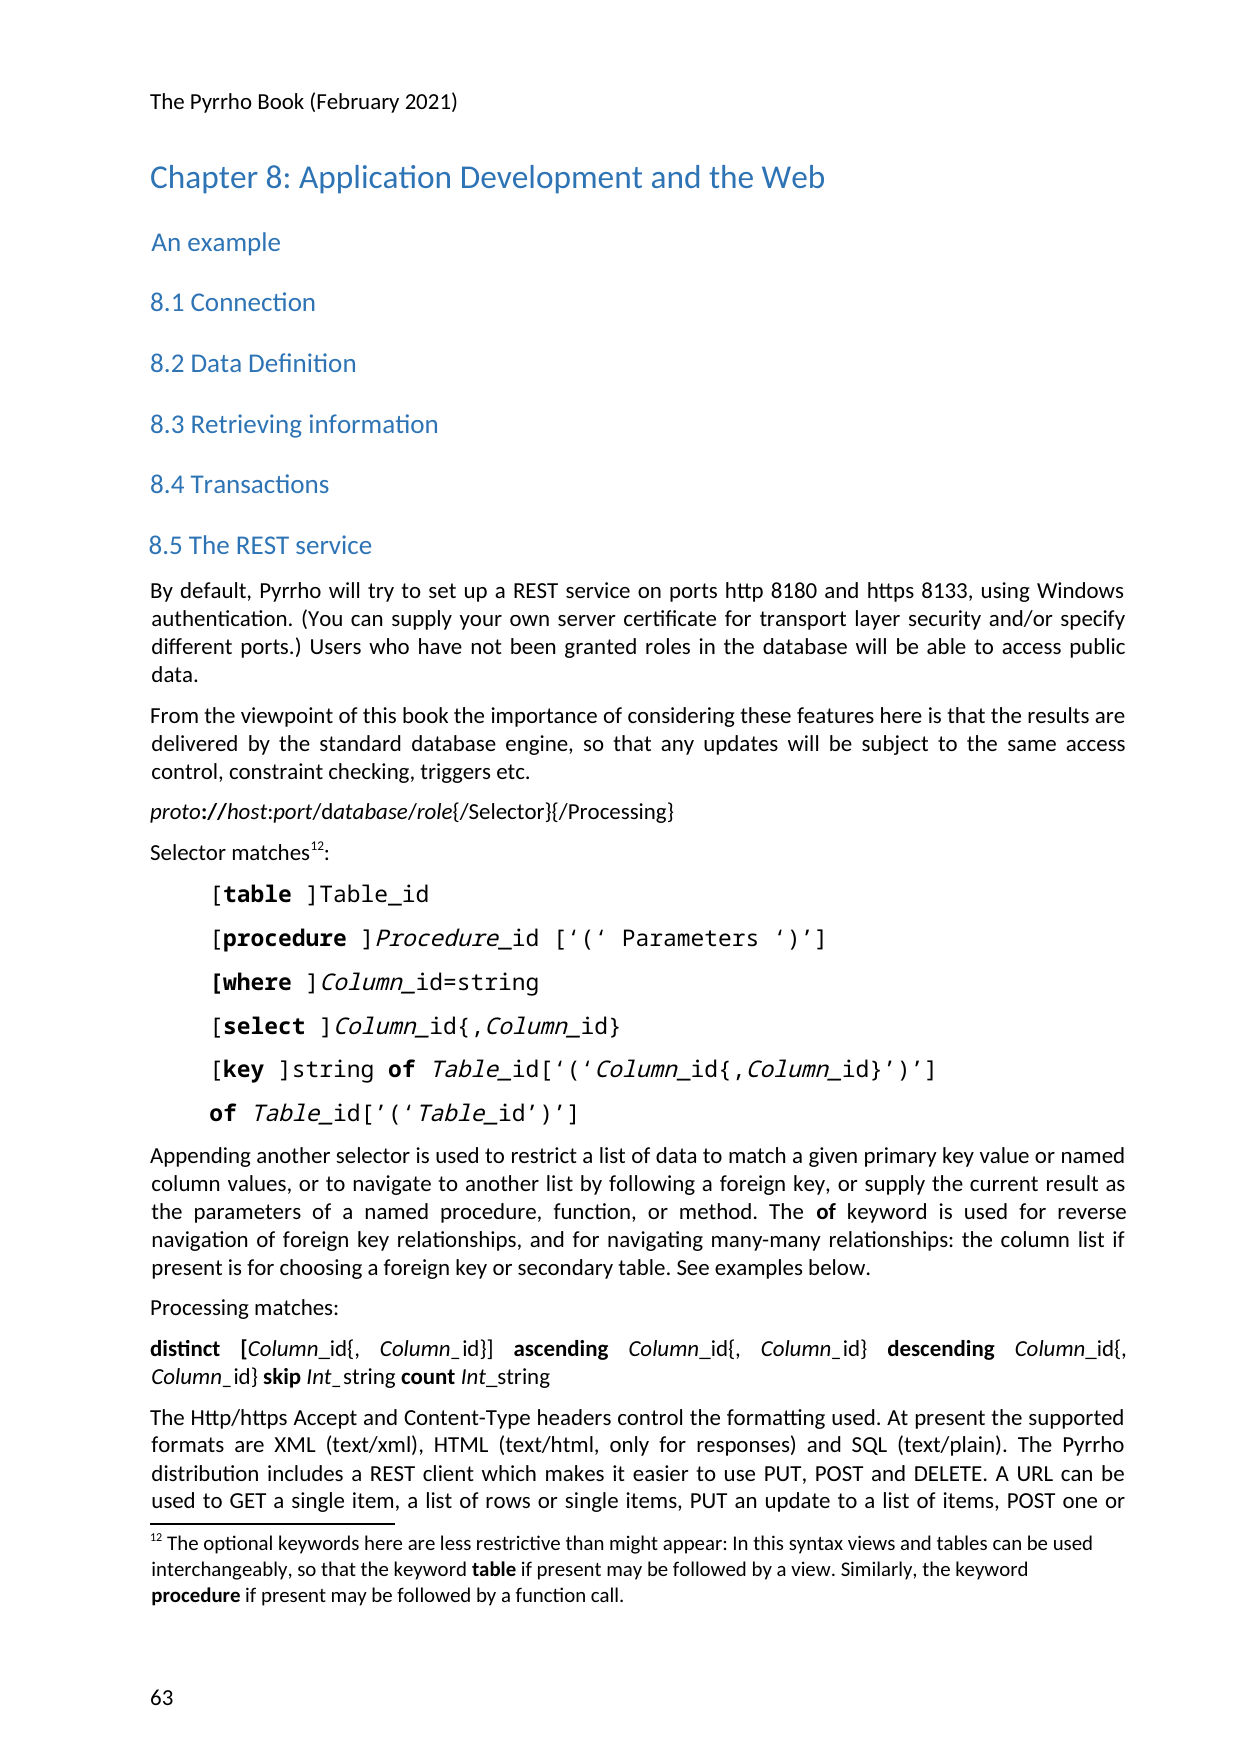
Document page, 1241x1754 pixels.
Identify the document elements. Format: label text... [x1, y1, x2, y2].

text Processing matches: [150, 1293, 1127, 1322]
text [where ]Column_id=string [209, 966, 1127, 997]
subtitle 8.1 Connection [150, 286, 1127, 319]
text [key ]string of Table_id[‘(‘Column_id{,Column_id}’)’] [209, 1053, 1127, 1085]
text Appending another selector is used to restrict a list of data to match a given primary key value or named column values, or to navigate to another list by following a foreign key, or supply the current result as the parameters of a named procedure, function, or method. The of keyword is used for reverse navigation of foreign key relationships, and for navigating many-many relationships: the column list if present is for choosing a foreign key or secondary table. See examples below. [150, 1141, 1127, 1281]
text Selector matches: [150, 838, 1127, 866]
text [table ]Table_id [209, 878, 1127, 910]
subtitle An example [150, 225, 1127, 258]
subtitle 8.4 Transactions [150, 467, 1127, 501]
subtitle 8.3 Retrieving information [150, 407, 1127, 440]
text [select ]Column_id{,Column_id} [209, 1010, 1127, 1041]
text proto://host:port/database/role{/Selector}{/Processing} [150, 797, 1127, 825]
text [150, 1403, 1127, 1515]
text of Table_id[’(‘Table_id’)’] [209, 1097, 1127, 1128]
subtitle 8.5 The REST service [148, 528, 1127, 561]
subtitle 8.2 Data Definition [150, 346, 1127, 379]
subtitle Chapter 8: Application Development and the Web [150, 156, 1127, 197]
text By default, Pyrrho will try to set up a REST service on ports http 8180 and https 8133, using Windows authentication. (You can supply your own server certificate for transport layer security and/or specify different ports.) Users who have not been granted roles in the database will be able to access public data. [150, 576, 1127, 688]
text distinct [Column_id{, Column_id}] ascending Column_id{, Column_id} descending Column_id{, Column_id} skip Int_string count Int_string [150, 1334, 1127, 1390]
text From the viewpoint of this book the importance of considering these features here is that the results are delivered by the standard database engine, so that any updates will be subject to the same access control, constraint checking, triggers etc. [150, 701, 1127, 785]
text [procedure ]Procedure_id [‘(‘ Parameters ‘)’] [209, 922, 1127, 953]
